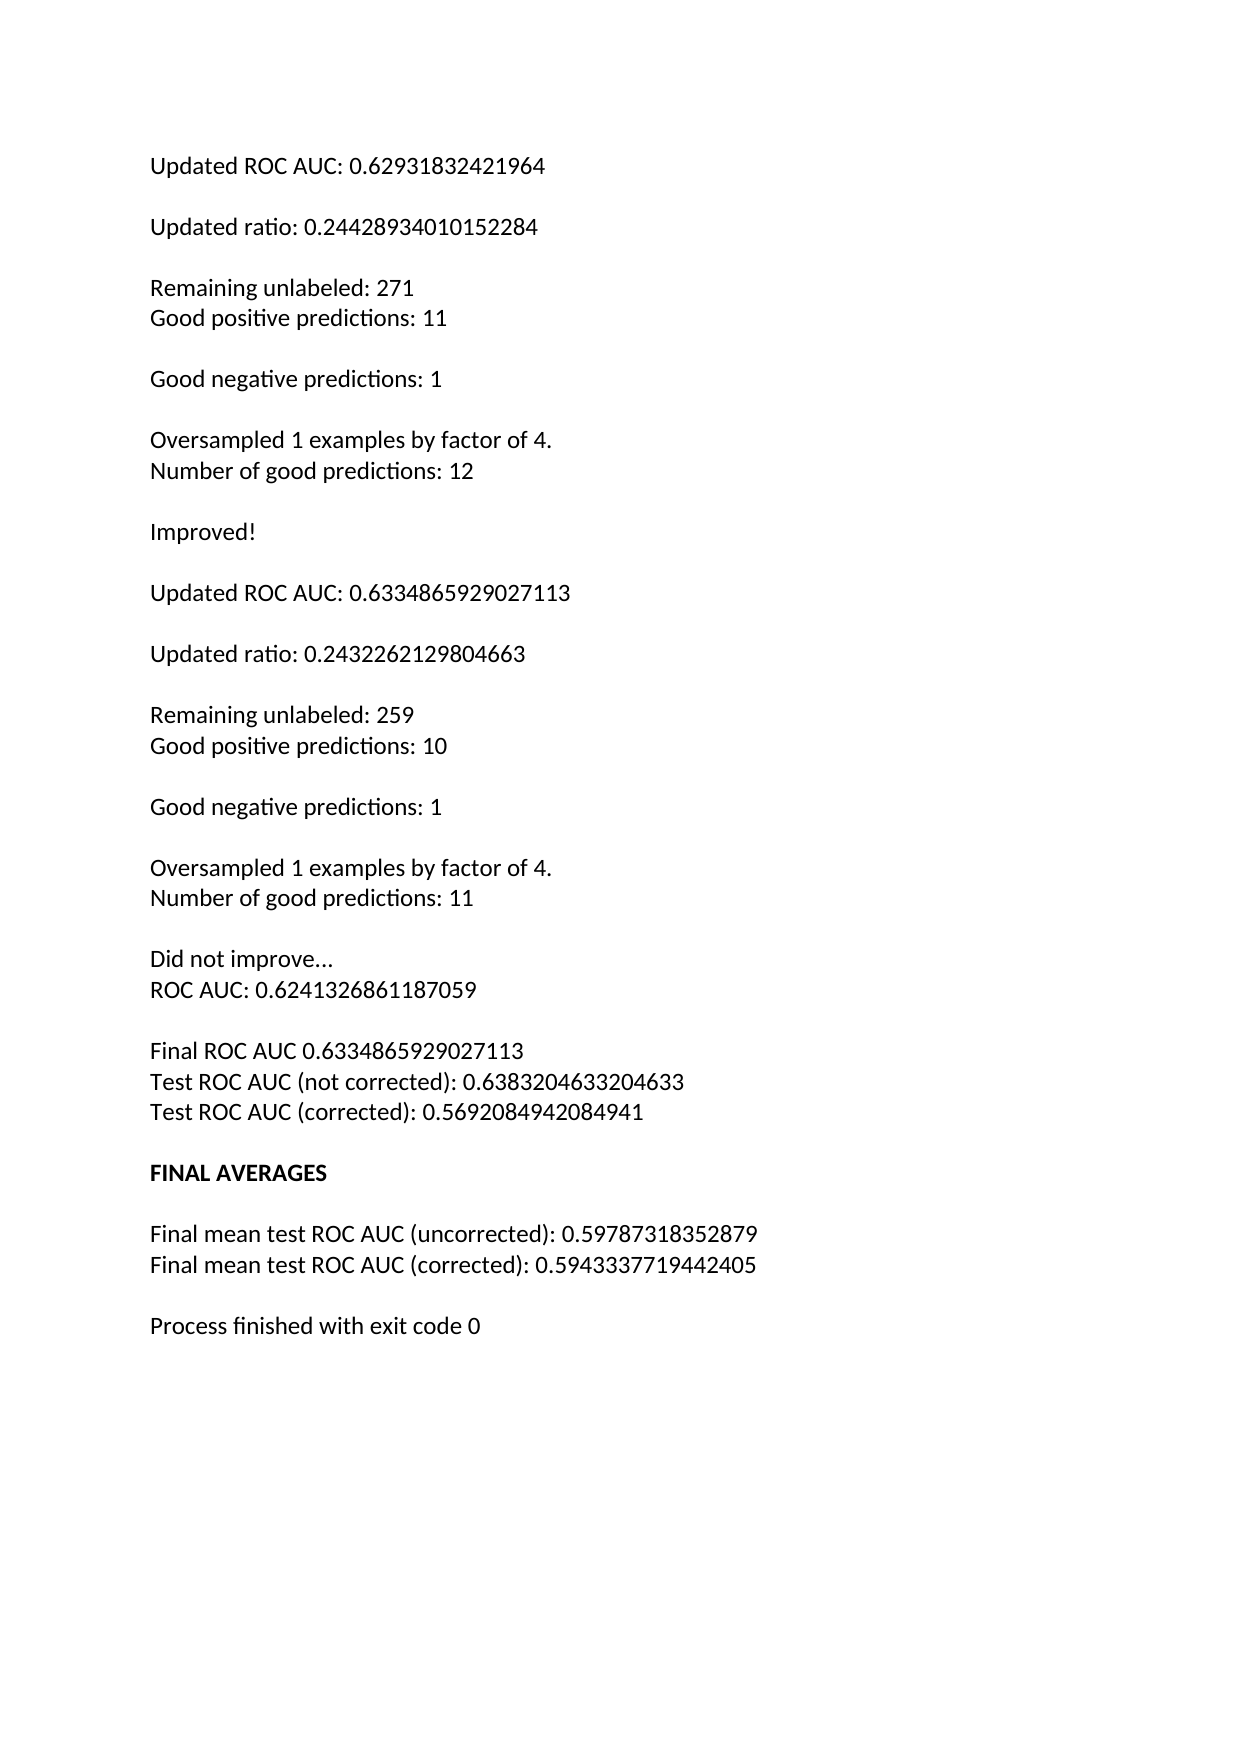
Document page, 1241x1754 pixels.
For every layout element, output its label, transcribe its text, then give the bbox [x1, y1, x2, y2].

text Good positive predictions: 11 [150, 303, 1090, 333]
text Number of good predictions: 11 [150, 882, 1090, 913]
text Final mean test ROC AUC (uncorrected): 0.59787318352879 [150, 1218, 1090, 1249]
text Remaining unlabeled: 259 [150, 699, 1090, 730]
text Updated ratio: 0.24428934010152284 [150, 211, 1090, 242]
text Improved! [150, 516, 1090, 547]
text Good negative predictions: 1 [150, 791, 1090, 821]
text Final mean test ROC AUC (corrected): 0.5943337719442405 [150, 1249, 1090, 1279]
text Updated ROC AUC: 0.6334865929027113 [150, 577, 1090, 608]
text FINAL AVERAGES [150, 1157, 1090, 1188]
text Oversampled 1 examples by factor of 4. [150, 425, 1090, 455]
text Test ROC AUC (corrected): 0.5692084942084941 [150, 1096, 1090, 1127]
text Good positive predictions: 10 [150, 730, 1090, 760]
text Updated ratio: 0.2432262129804663 [150, 638, 1090, 669]
text ROC AUC: 0.6241326861187059 [150, 974, 1090, 1004]
text Process finished with exit code 0 [150, 1310, 1090, 1340]
text Final ROC AUC 0.6334865929027113 [150, 1035, 1090, 1066]
text Updated ROC AUC: 0.62931832421964 [150, 150, 1090, 181]
text Remaining unlabeled: 271 [150, 272, 1090, 303]
text Number of good predictions: 12 [150, 455, 1090, 486]
text Oversampled 1 examples by factor of 4. [150, 852, 1090, 882]
text Test ROC AUC (not corrected): 0.6383204633204633 [150, 1066, 1090, 1096]
text Did not improve... [150, 943, 1090, 974]
text Good negative predictions: 1 [150, 364, 1090, 394]
